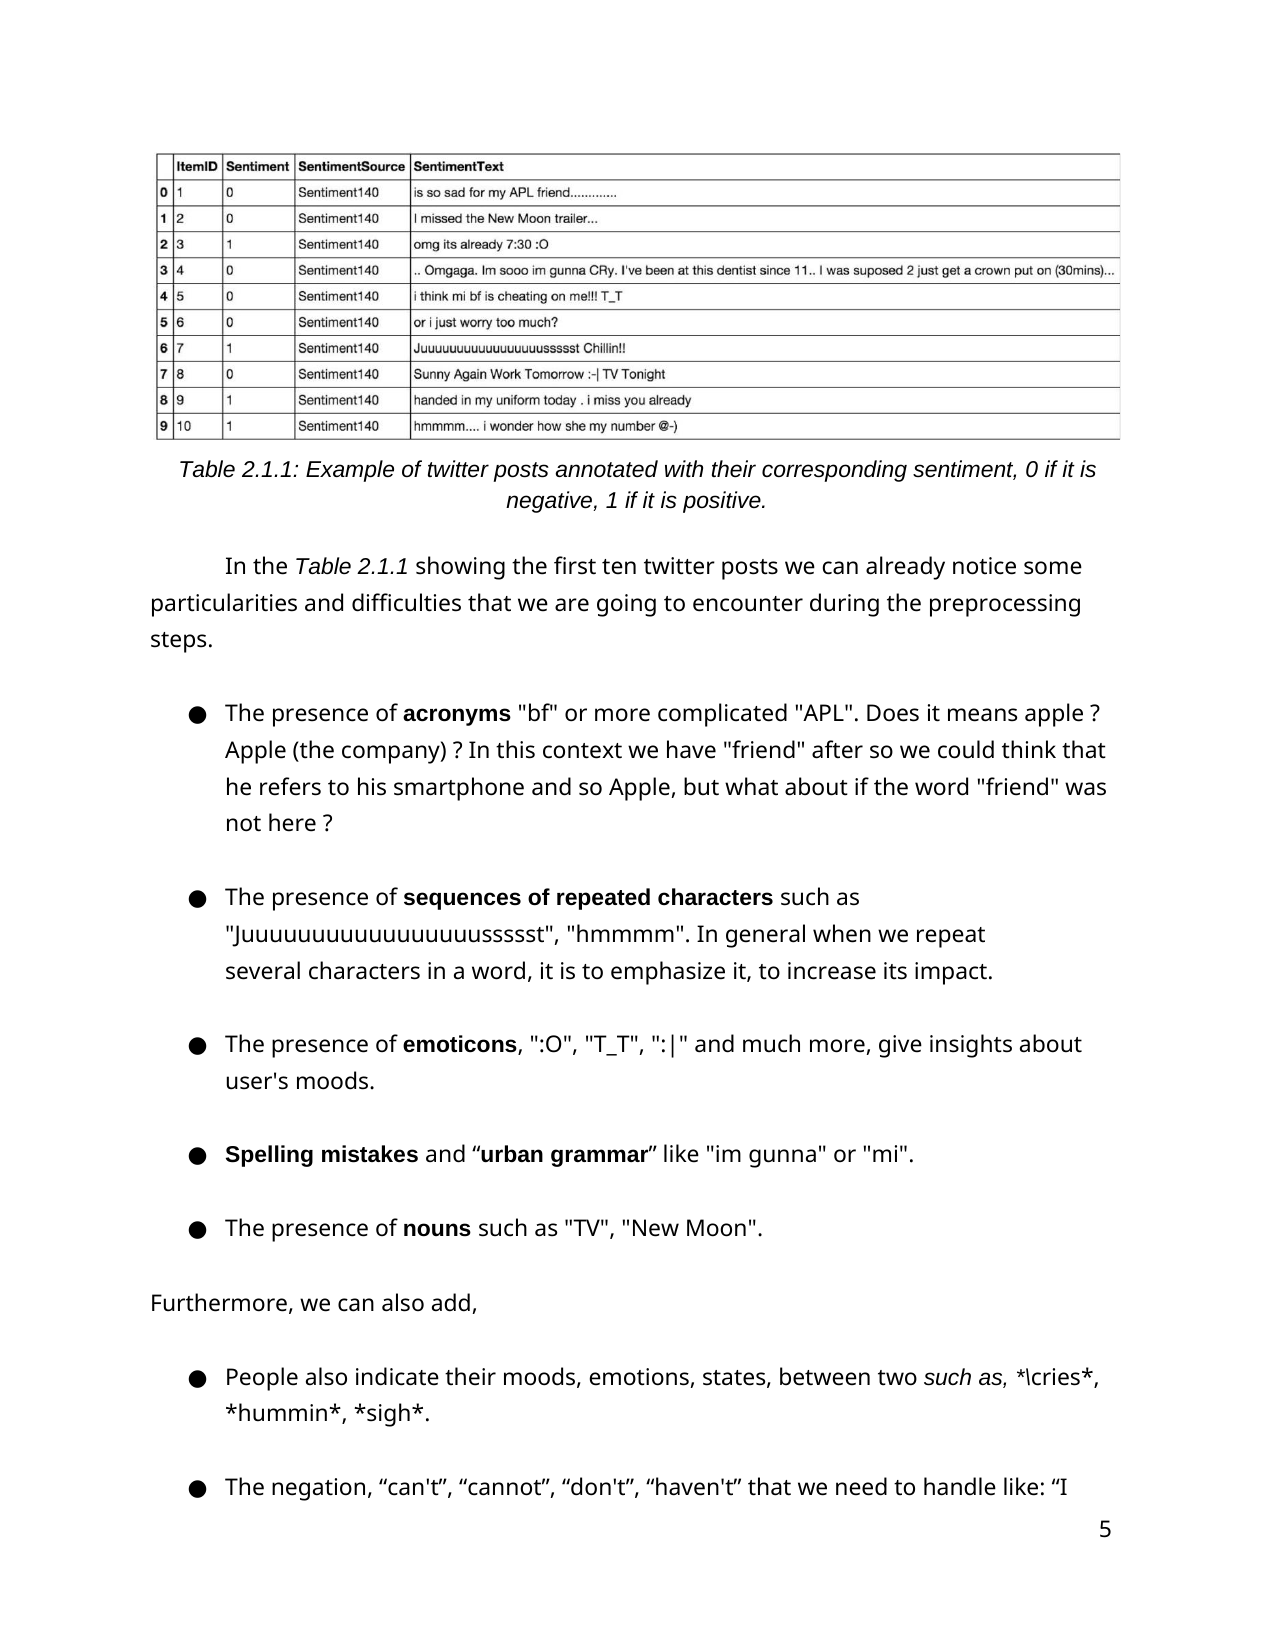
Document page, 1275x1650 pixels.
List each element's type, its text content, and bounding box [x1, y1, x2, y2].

text *hummin*, *sigh*. [225, 1397, 1142, 1428]
text Table 2.1.1: Example of twitter posts annotated with their corresponding sentiment, 0 if it is negative, 1 if it is positive. [178, 456, 1142, 514]
list The presence of nouns such as "TV", "New Moon". [187, 1212, 1142, 1243]
list The presence of sequences of repeated characters such as "Juuuuuuuuuuuuuuuuussssst", "hmmmm". In general when we repeat several characters in a word, it is to emphasize it, to increase its impact. [187, 881, 1014, 986]
text Furthermore, we can also add, [150, 1286, 1142, 1318]
text In the Table 2.1.1 showing the first ten twitter posts we can already notice some particularities and difficulties that we are going to encounter during the preprocessing steps. [150, 549, 1117, 654]
picture [153, 152, 1121, 440]
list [187, 1471, 1112, 1502]
list People also indicate their moods, emotions, states, between two such as, *\cries*, [187, 1361, 1142, 1392]
list Spelling mistakes and “urban grammar” like "im gunna" or "mi". [187, 1138, 1142, 1169]
list The presence of acronyms "bf" or more complicated "APL". Does it means apple ? Apple (the company) ? In this context we have "friend" after so we could think that he refers to his smartphone and so Apple, but what about if the word "friend" was not here ? [187, 697, 1124, 839]
list The presence of emoticons, ":O", "T_T", ":­|" and much more, give insights about user's moods. [187, 1028, 1118, 1096]
